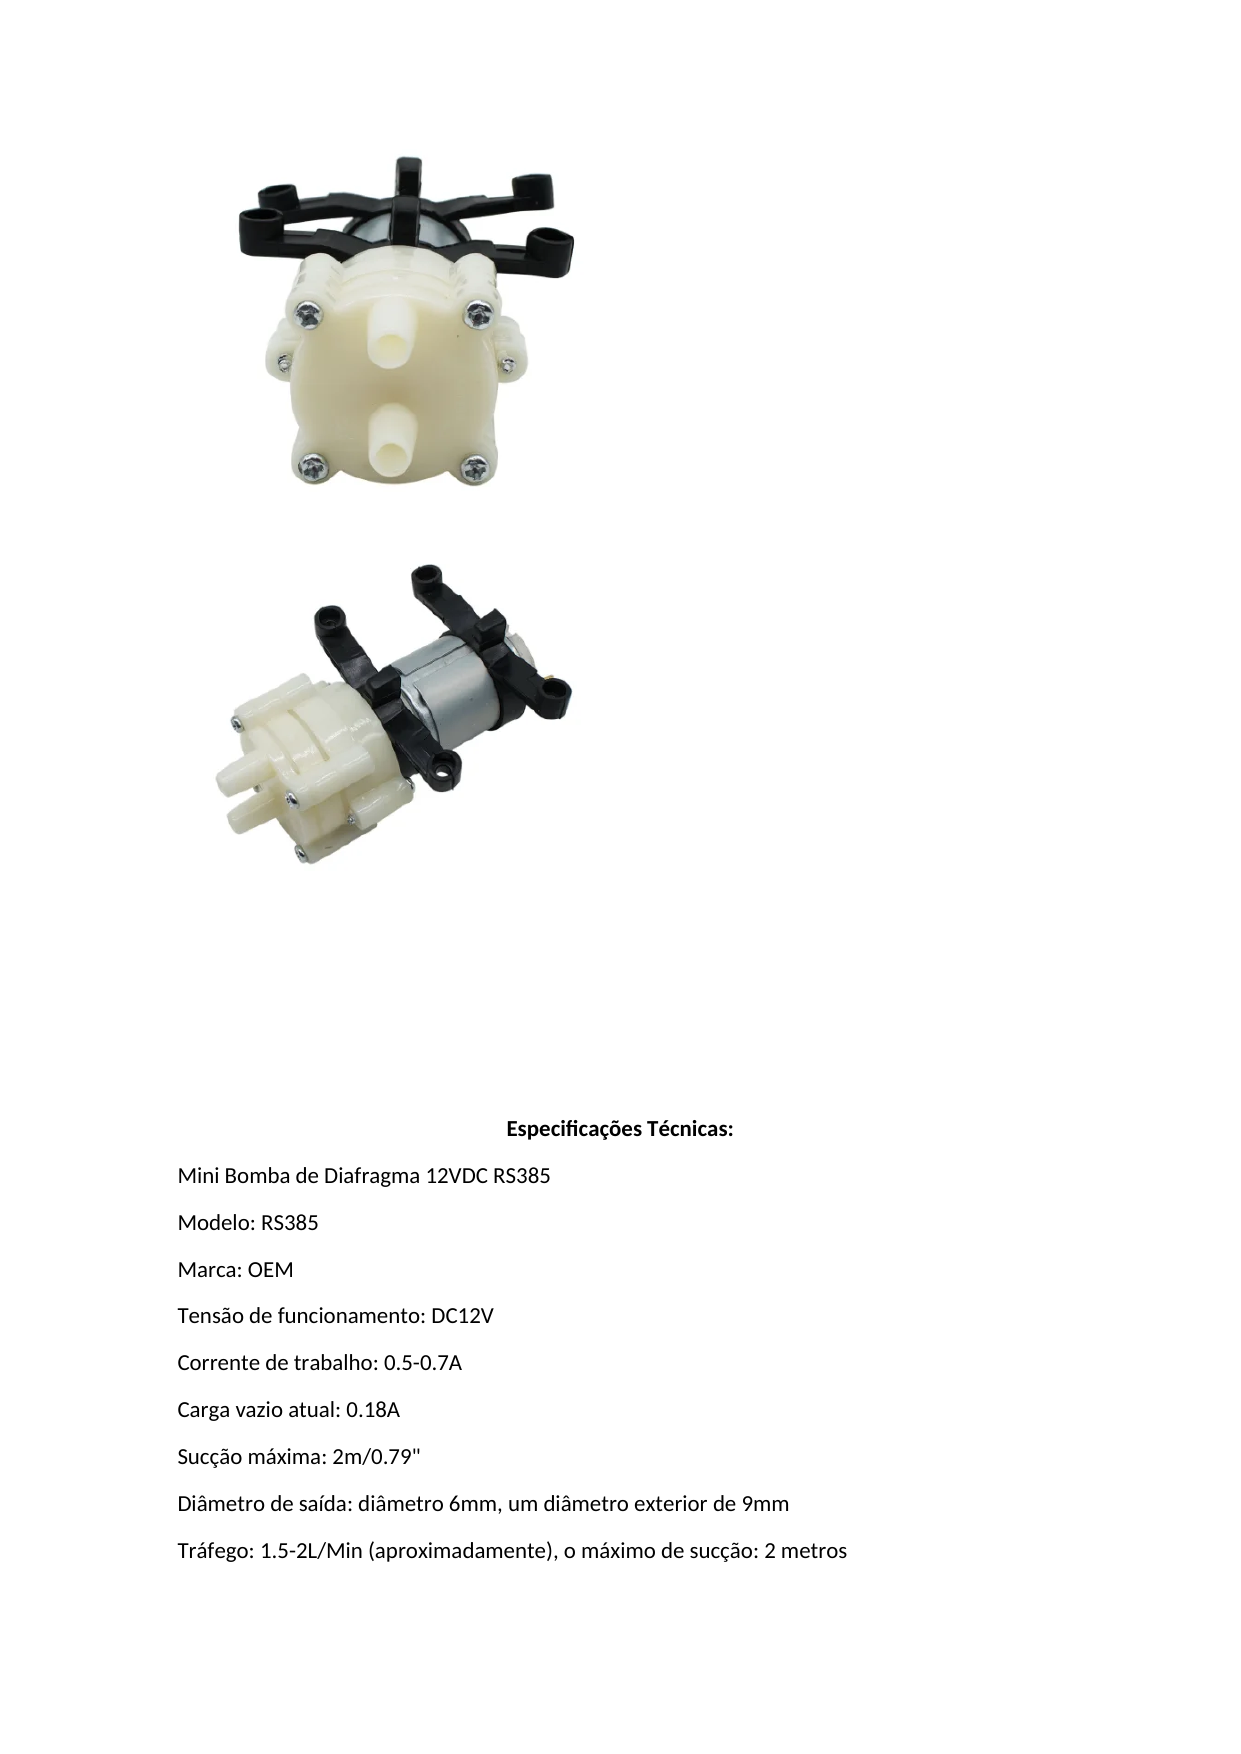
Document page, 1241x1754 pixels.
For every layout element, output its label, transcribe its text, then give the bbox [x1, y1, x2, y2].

picture [177, 543, 606, 908]
text Carga vazio atual: 0.18A [177, 1395, 1063, 1423]
text Modelo: RS385 [177, 1208, 1063, 1236]
text Tensão de funcionamento: DC12V [177, 1302, 1063, 1330]
text Especificações Técnicas: [177, 1114, 1063, 1142]
text Corrente de trabalho: 0.5-0.7A [177, 1348, 1063, 1377]
text Mini Bomba de Diafragma 12VDC RS385 [177, 1161, 1063, 1189]
picture [177, 147, 647, 541]
text Marca: OEM [177, 1255, 1063, 1283]
text Sucção máxima: 2m/0.79" [177, 1442, 1063, 1470]
text Tráfego: 1.5-2L/Min (aproximadamente), o máximo de sucção: 2 metros [177, 1536, 1063, 1564]
text Diâmetro de saída: diâmetro 6mm, um diâmetro exterior de 9mm [177, 1489, 1063, 1517]
